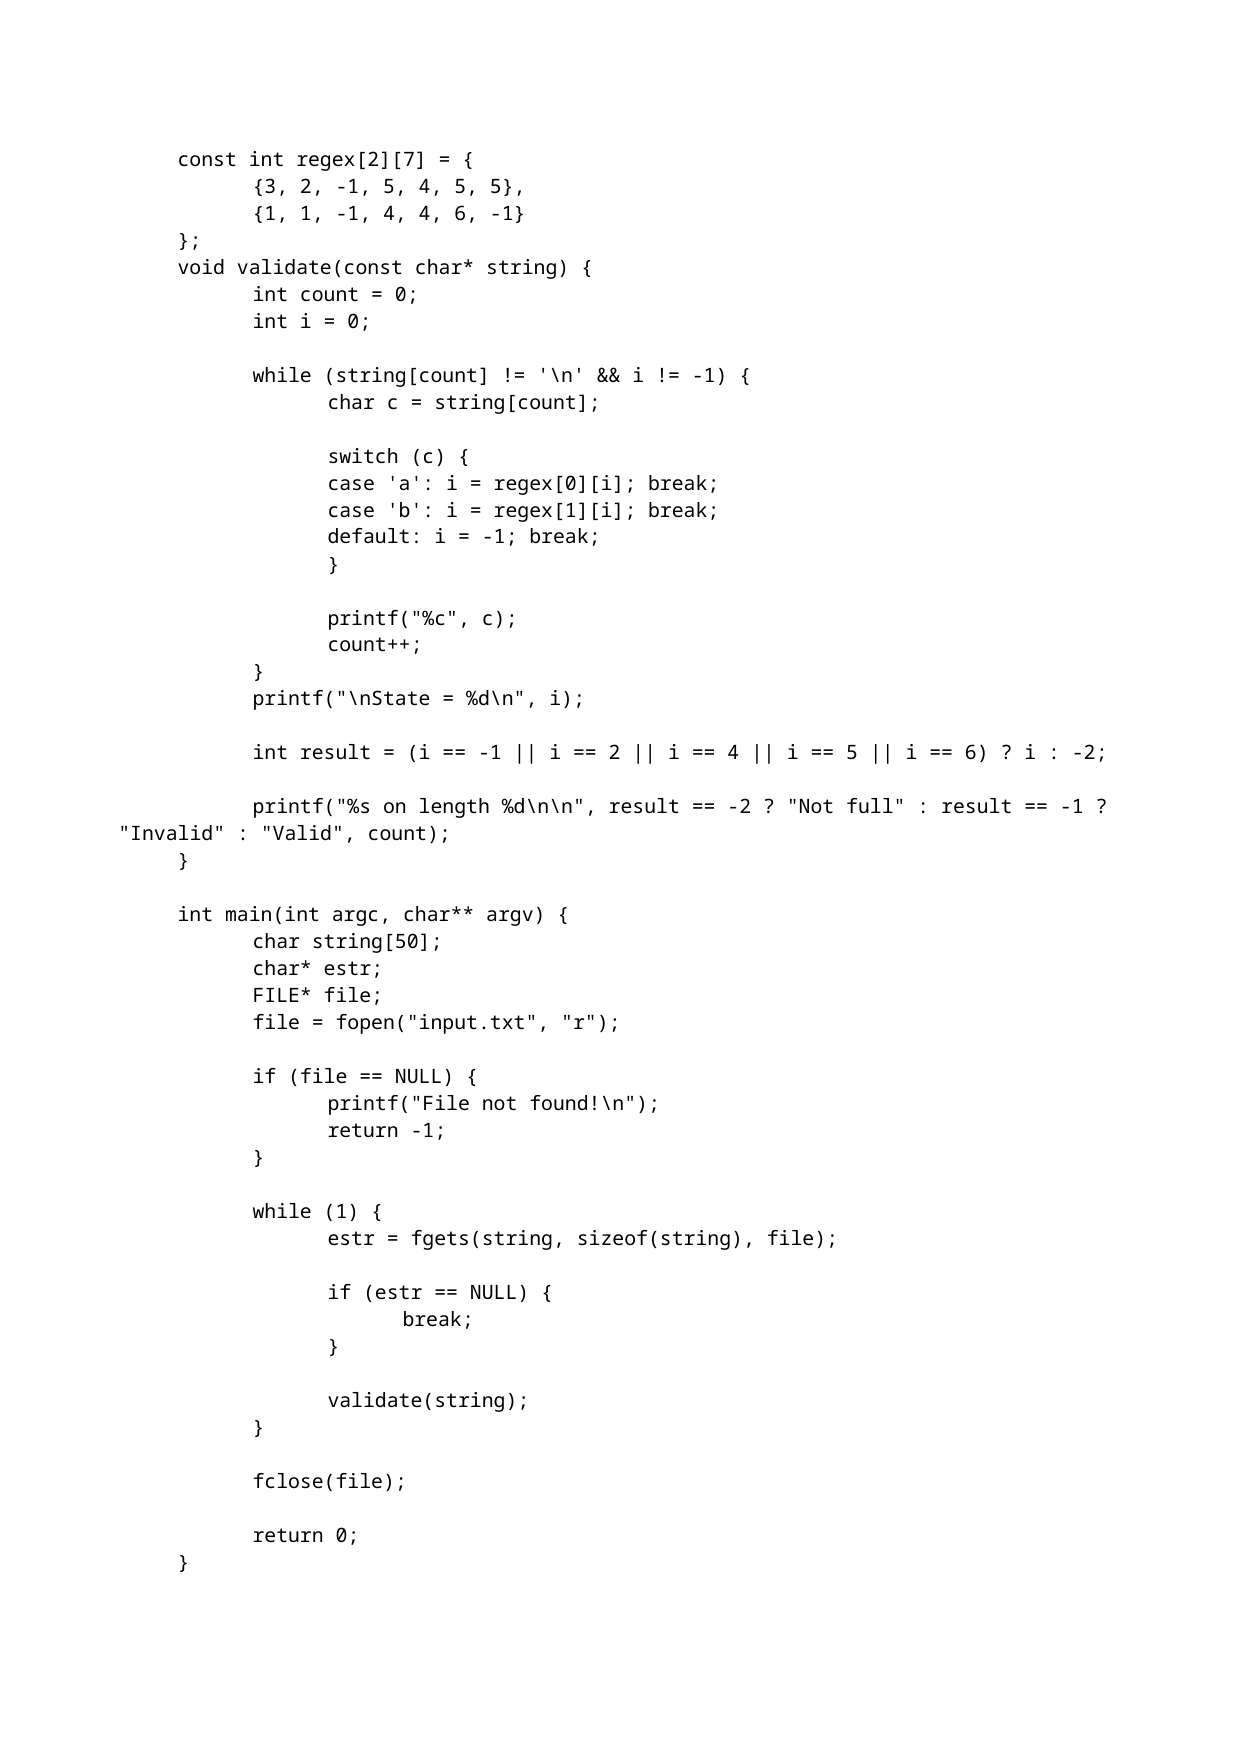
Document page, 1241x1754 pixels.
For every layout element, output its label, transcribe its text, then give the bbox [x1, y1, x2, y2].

text const int regex[2][7] = { [118, 145, 1152, 172]
text switch (c) { [118, 442, 1152, 469]
text while (string[count] != '\n' && i != -1) { [118, 361, 1152, 388]
text return 0; [118, 1521, 1152, 1548]
text void validate(const char* string) { [118, 253, 1152, 280]
text {1, 1, -1, 4, 4, 6, -1} [118, 199, 1152, 226]
text count++; [118, 631, 1152, 658]
text printf("%c", c); [118, 604, 1152, 631]
text while (1) { [118, 1197, 1152, 1224]
text case 'a': i = regex[0][i]; break; [118, 469, 1152, 496]
text } [118, 550, 1152, 577]
text file = fopen("input.txt", "r"); [118, 1008, 1152, 1035]
text } [118, 1332, 1152, 1359]
text fclose(file); [118, 1467, 1152, 1494]
text int main(int argc, char** argv) { [118, 901, 1152, 927]
text int count = 0; [118, 280, 1152, 307]
text char c = string[count]; [118, 388, 1152, 415]
text case 'b': i = regex[1][i]; break; [118, 496, 1152, 523]
text default: i = -1; break; [118, 523, 1152, 550]
text int i = 0; [118, 307, 1152, 334]
text } [118, 847, 1152, 873]
text } [118, 1413, 1152, 1440]
text printf("%s on length %d\n\n", result == -2 ? "Not full" : result == -1 ? "Invalid" : "Valid", count); [118, 793, 1152, 847]
text {3, 2, -1, 5, 4, 5, 5}, [118, 172, 1152, 199]
text break; [118, 1305, 1152, 1332]
text int result = (i == -1 || i == 2 || i == 4 || i == 5 || i == 6) ? i : -2; [118, 739, 1152, 766]
text } [118, 658, 1152, 685]
text if (file == NULL) { [118, 1062, 1152, 1089]
text }; [118, 226, 1152, 253]
text if (estr == NULL) { [118, 1278, 1152, 1305]
text char* estr; [118, 954, 1152, 981]
text validate(string); [118, 1386, 1152, 1413]
text } [118, 1548, 1152, 1575]
text return -1; [118, 1116, 1152, 1143]
text char string[50]; [118, 927, 1152, 954]
text printf("\nState = %d\n", i); [118, 685, 1152, 712]
text estr = fgets(string, sizeof(string), file); [118, 1224, 1152, 1251]
text } [118, 1143, 1152, 1170]
text printf("File not found!\n"); [118, 1089, 1152, 1116]
text FILE* file; [118, 981, 1152, 1008]
